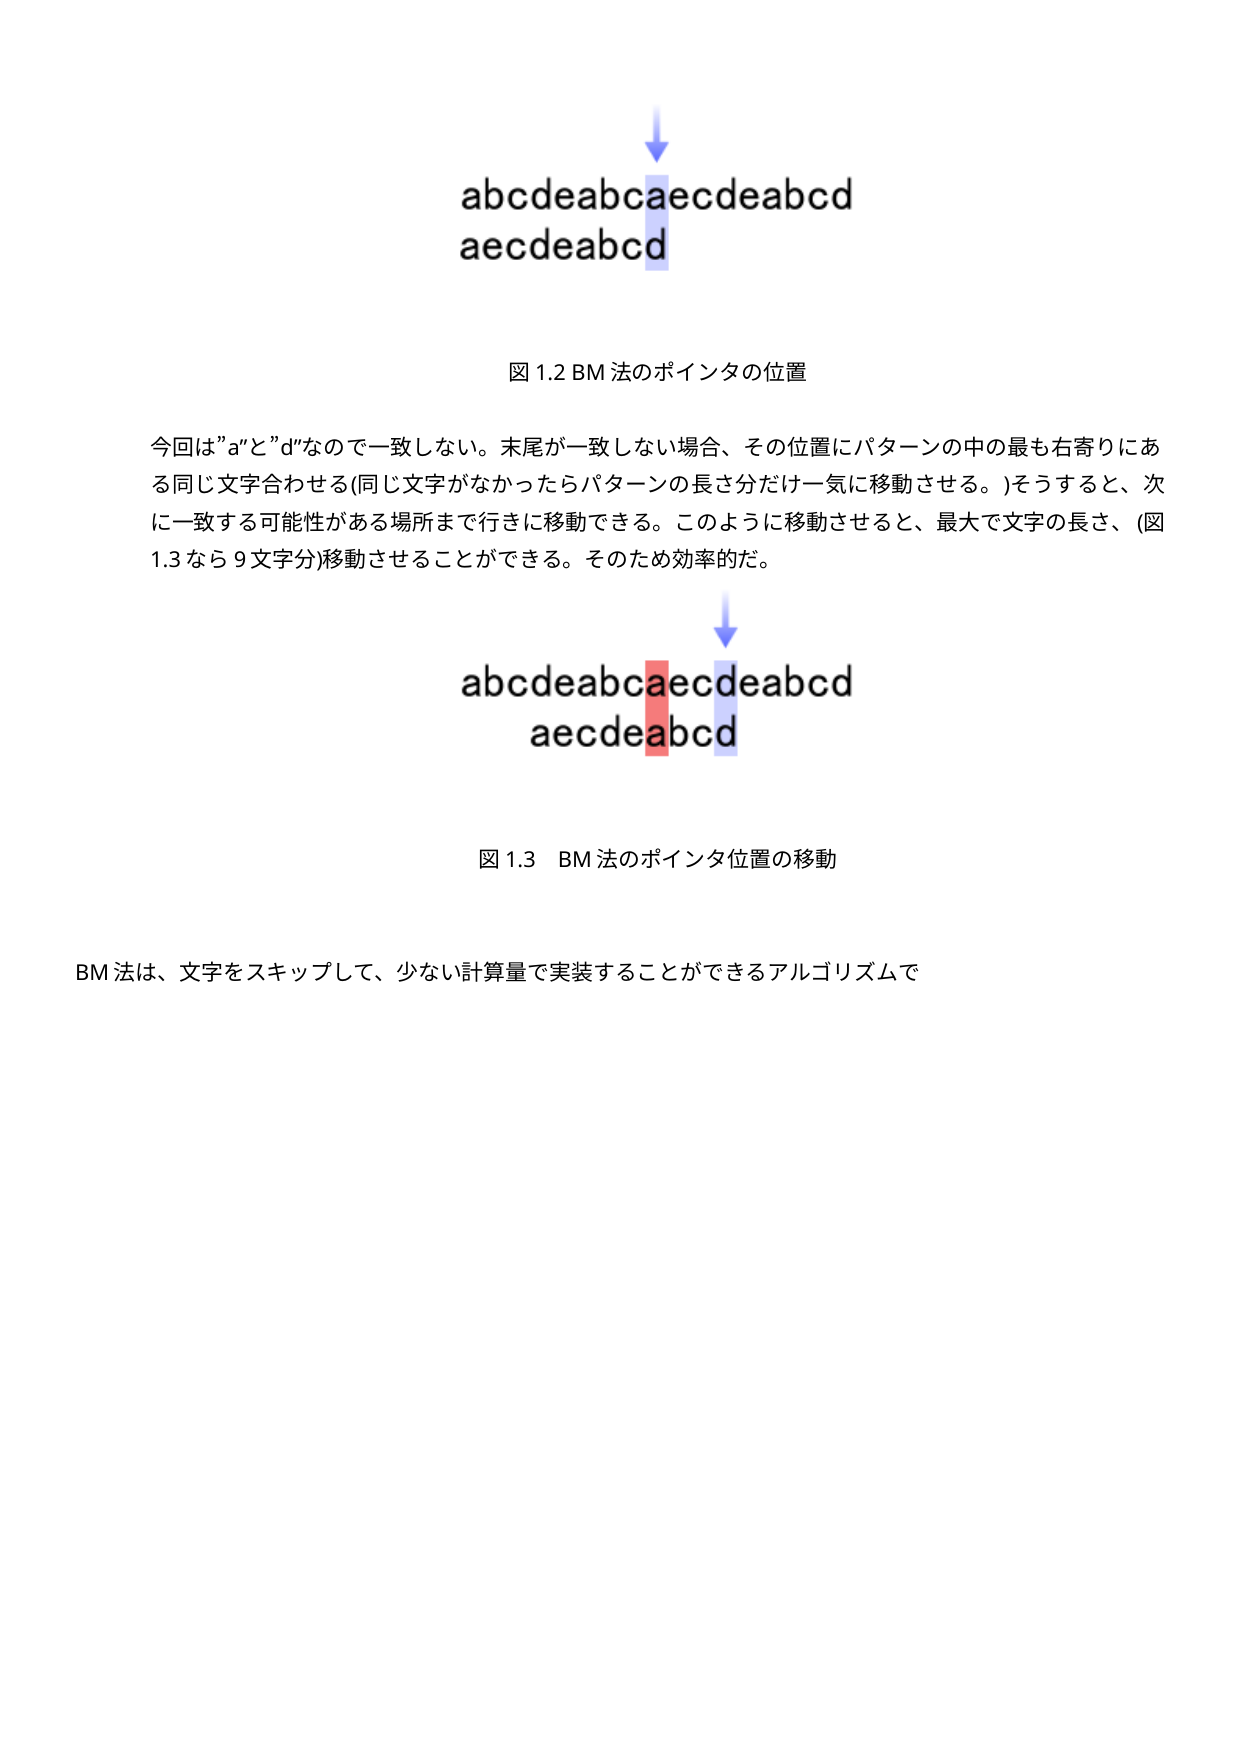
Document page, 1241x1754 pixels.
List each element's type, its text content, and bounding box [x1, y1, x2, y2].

text 今回は”a”と”d”なので一致しない。末尾が一致しない場合、その位置にパターンの中の最も右寄りにある同じ文字合わせる(同じ文字がなかったらパターンの長さ分だけ一気に移動させる。)そうすると、次に一致する可能性がある場所まで行きに移動できる。このように移動させると、最大で文字の長さ、(図1.3なら9文字分)移動させることができる。そのため効率的だ。 [150, 427, 1165, 577]
picture [431, 89, 885, 340]
text BM法は、文字をスキップして、少ない計算量で実装することができるアルゴリズムで [75, 952, 1165, 989]
text 図1.3 BM法のポインタ位置の移動 [75, 839, 1165, 877]
text 図1.2 BM法のポインタの位置 [75, 352, 1165, 389]
picture [431, 577, 885, 827]
